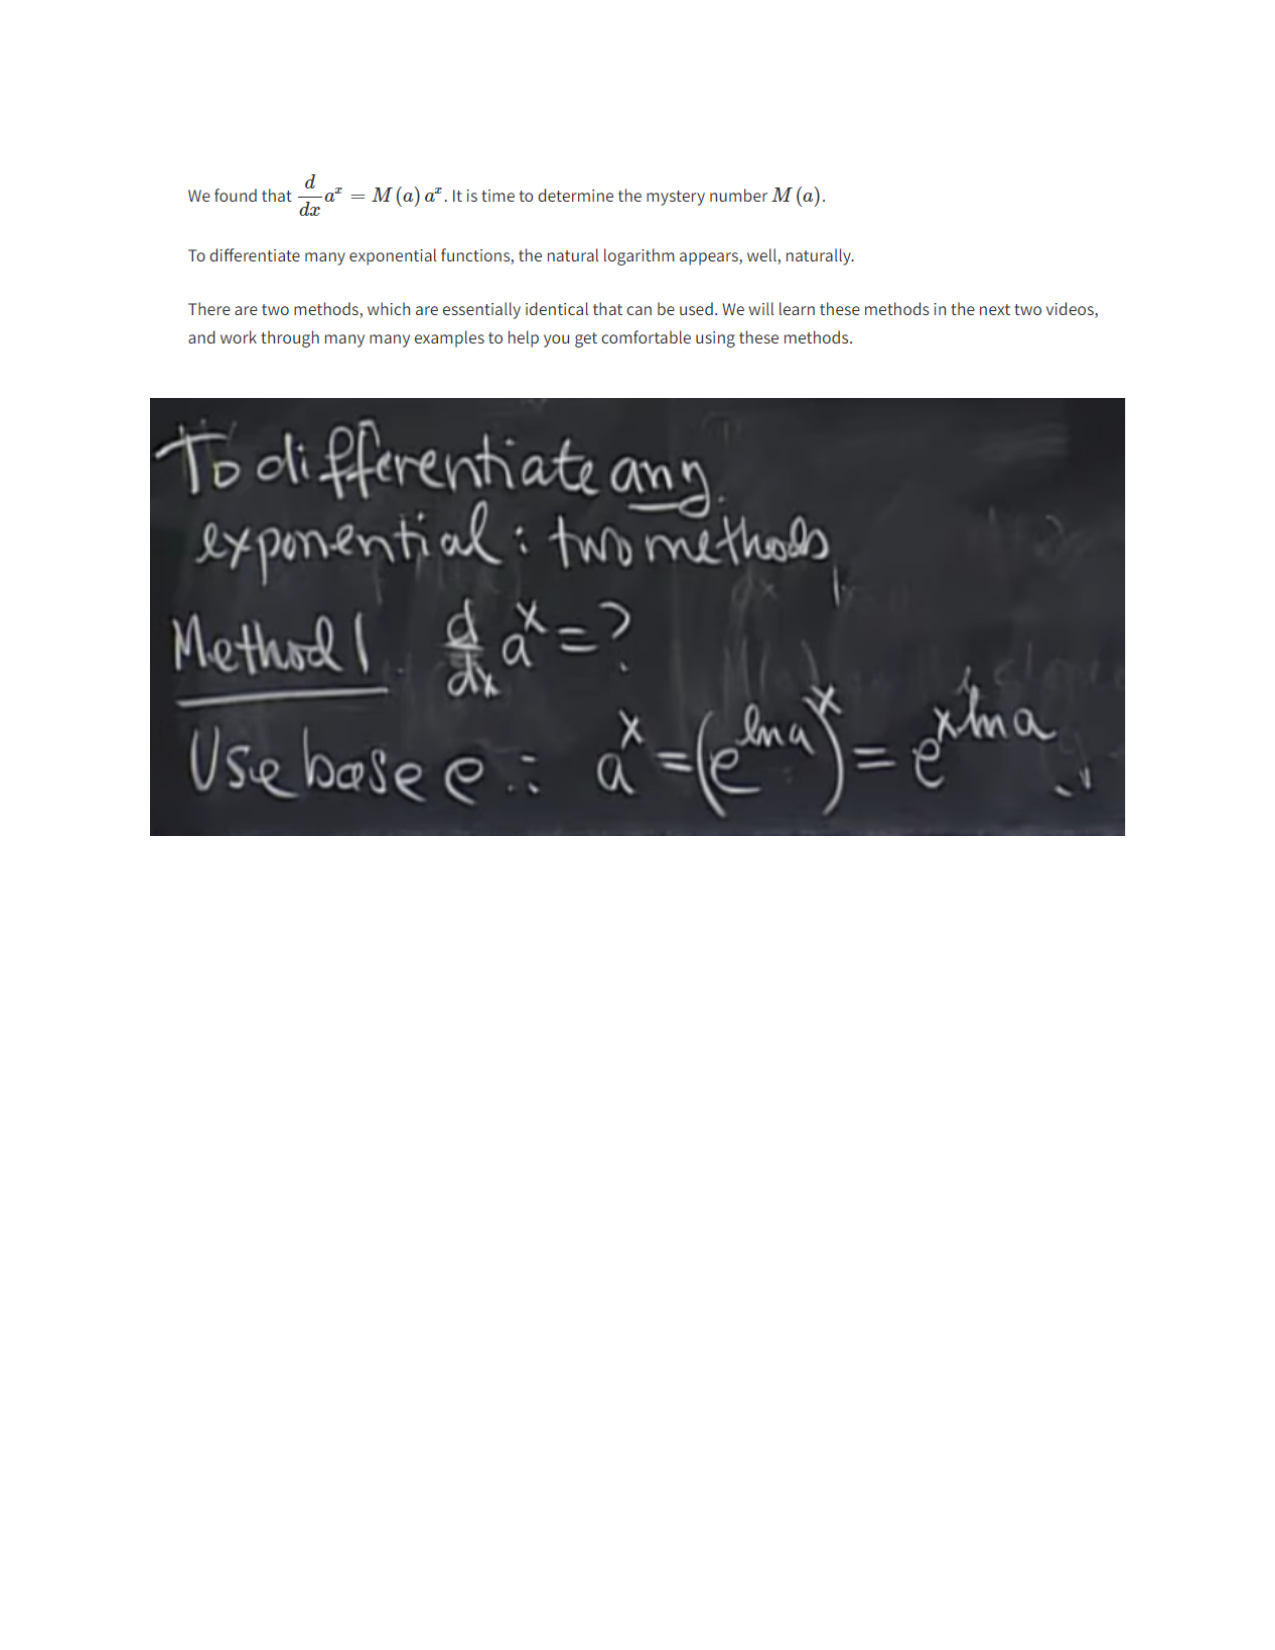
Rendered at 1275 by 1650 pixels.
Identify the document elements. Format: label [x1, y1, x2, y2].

picture [150, 150, 1125, 380]
picture [150, 398, 1125, 836]
